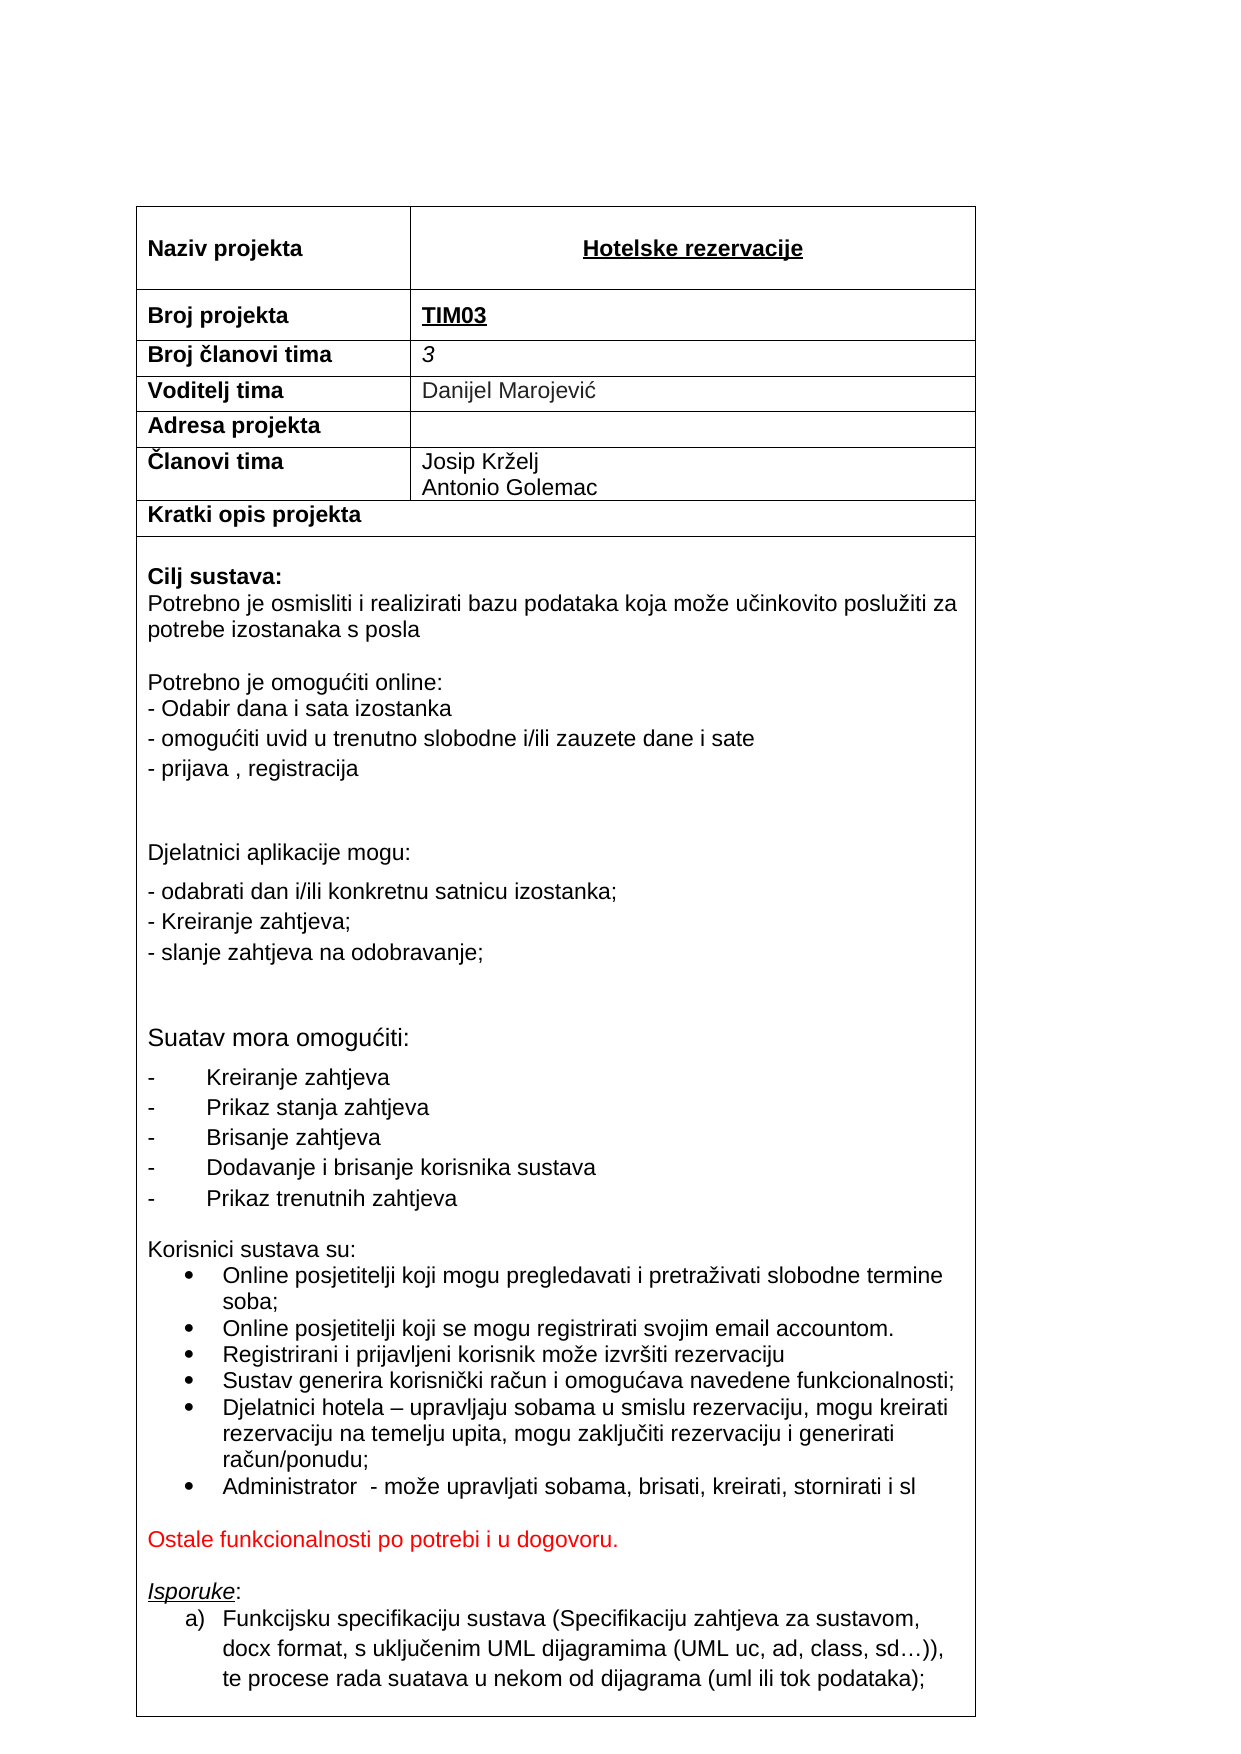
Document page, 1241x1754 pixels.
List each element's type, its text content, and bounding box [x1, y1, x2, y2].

table_cell Danijel Marojević [411, 377, 975, 411]
table_cell TIM03 [411, 290, 975, 340]
table_cell Članovi tima [137, 448, 410, 500]
table_cell Adresa projekta [137, 412, 410, 447]
table_cell [411, 412, 975, 447]
table_cell Broj članovi tima [137, 341, 410, 376]
table_cell Voditelj tima [137, 377, 410, 411]
table_cell Broj projekta [137, 290, 410, 340]
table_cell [137, 537, 975, 1716]
table_header Hotelske rezervacije [411, 207, 975, 288]
table_cell 3 [411, 341, 975, 376]
table_header Naziv projekta [137, 207, 410, 288]
table_cell Kratki opis projekta [137, 501, 975, 536]
